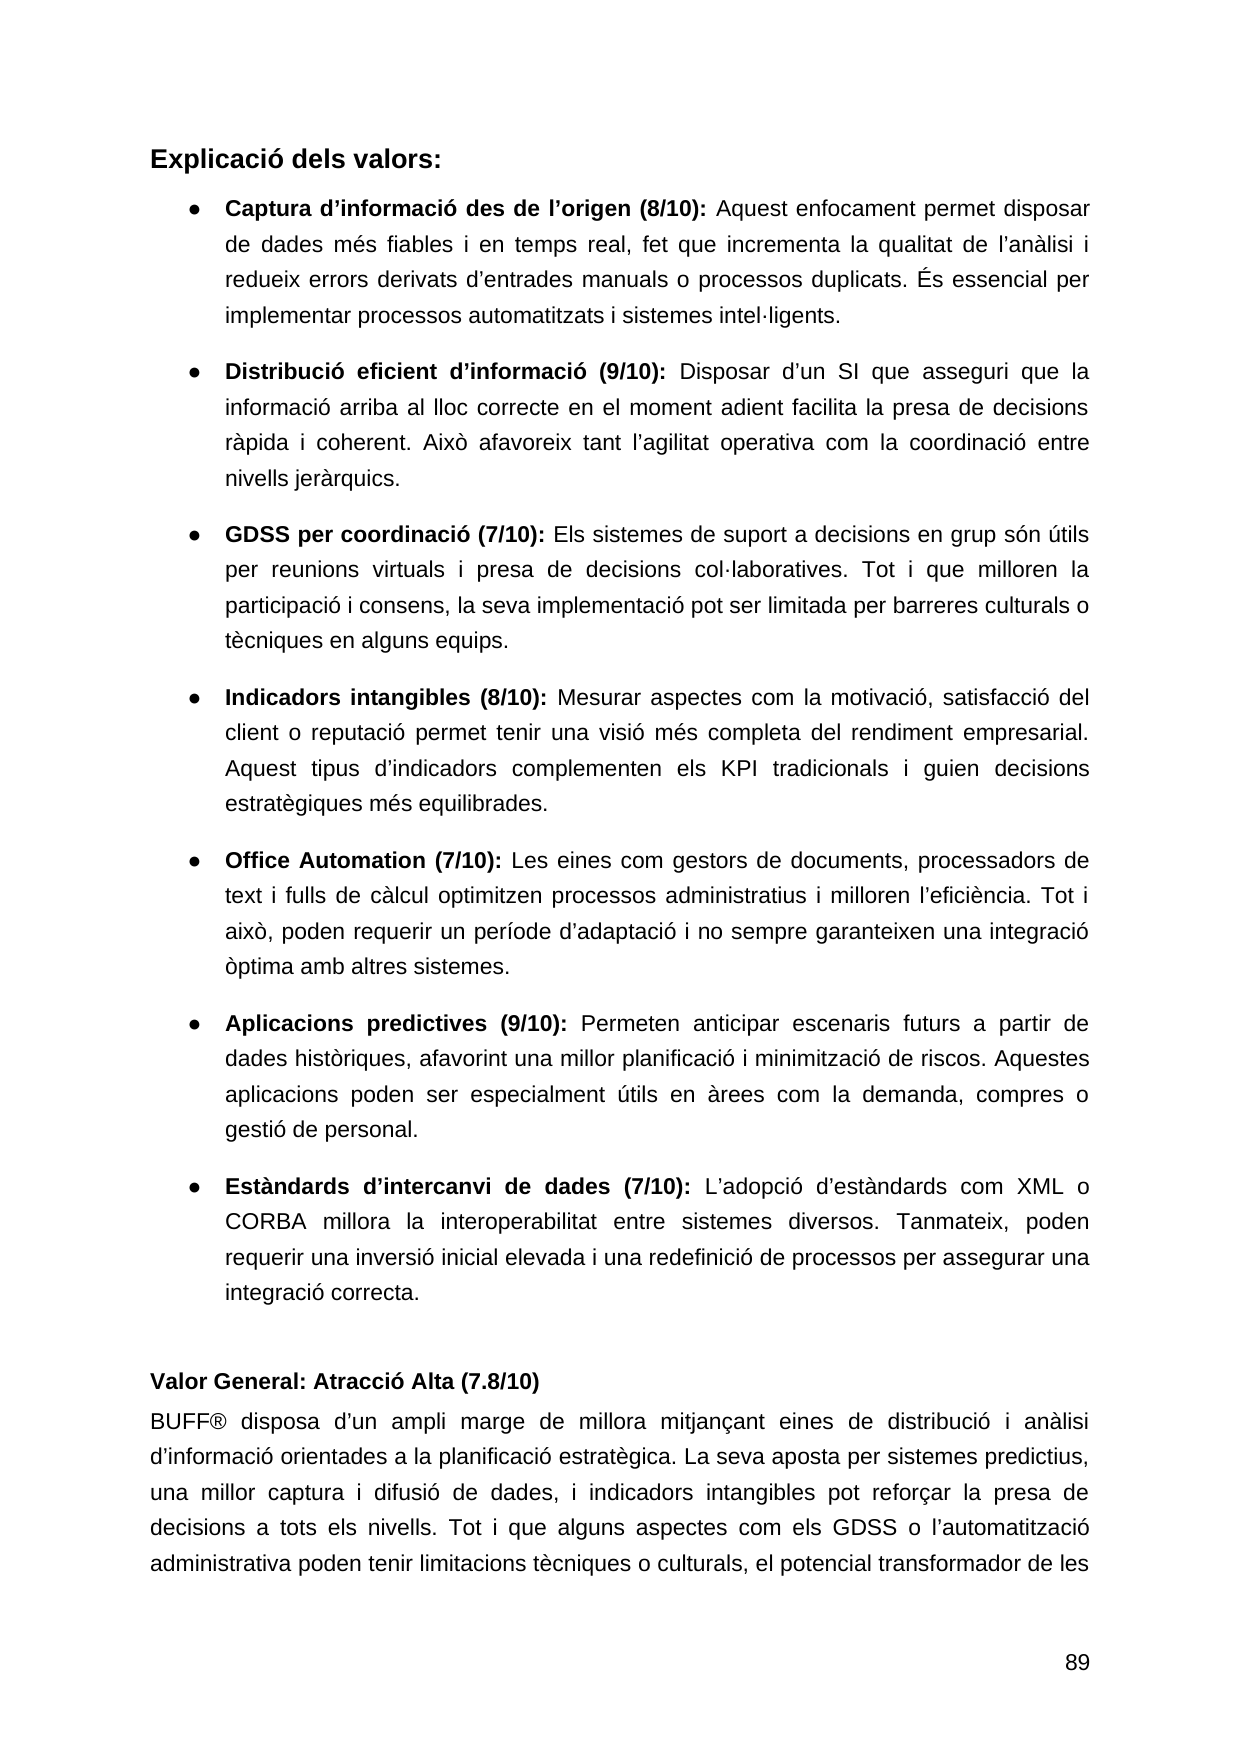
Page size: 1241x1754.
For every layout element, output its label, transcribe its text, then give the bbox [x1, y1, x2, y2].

list Distribució eficient d’informació (9/10): Disposar d’un SI que asseguri que la informació arriba al lloc correcte en el moment adient facilita la presa de decisions ràpida i coherent. Això afavoreix tant l’agilitat operativa com la coordinació entre nivells jeràrquics. [187, 358, 1090, 491]
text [150, 1408, 1090, 1576]
text Valor General: Atracció Alta (7.8/10) [150, 1368, 1090, 1394]
text Explicació dels valors: [150, 143, 1090, 174]
list Captura d’informació des de l’origen (8/10): Aquest enfocament permet disposar de dades més fiables i en temps real, fet que incrementa la qualitat de l’anàlisi i redueix errors derivats d’entrades manuals o processos duplicats. És essencial per implementar processos automatitzats i sistemes intel·ligents. [187, 195, 1090, 328]
list Indicadors intangibles (8/10): Mesurar aspectes com la motivació, satisfacció del client o reputació permet tenir una visió més completa del rendiment empresarial. Aquest tipus d’indicadors complementen els KPI tradicionals i guien decisions estratègiques més equilibrades. [187, 684, 1090, 817]
list Office Automation (7/10): Les eines com gestors de documents, processadors de text i fulls de càlcul optimitzen processos administratius i milloren l’eficiència. Tot i això, poden requerir un període d’adaptació i no sempre garanteixen una integració òptima amb altres sistemes. [187, 847, 1090, 980]
list Estàndards d’intercanvi de dades (7/10): L’adopció d’estàndards com XML o CORBA millora la interoperabilitat entre sistemes diversos. Tanmateix, poden requerir una inversió inicial elevada i una redefinició de processos per assegurar una integració correcta. [187, 1173, 1090, 1306]
list GDSS per coordinació (7/10): Els sistemes de suport a decisions en grup són útils per reunions virtuals i presa de decisions col·laboratives. Tot i que milloren la participació i consens, la seva implementació pot ser limitada per barreres culturals o tècniques en alguns equips. [187, 521, 1090, 654]
list Aplicacions predictives (9/10): Permeten anticipar escenaris futurs a partir de dades històriques, afavorint una millor planificació i minimització de riscos. Aquestes aplicacions poden ser especialment útils en àrees com la demanda, compres o gestió de personal. [187, 1010, 1090, 1143]
